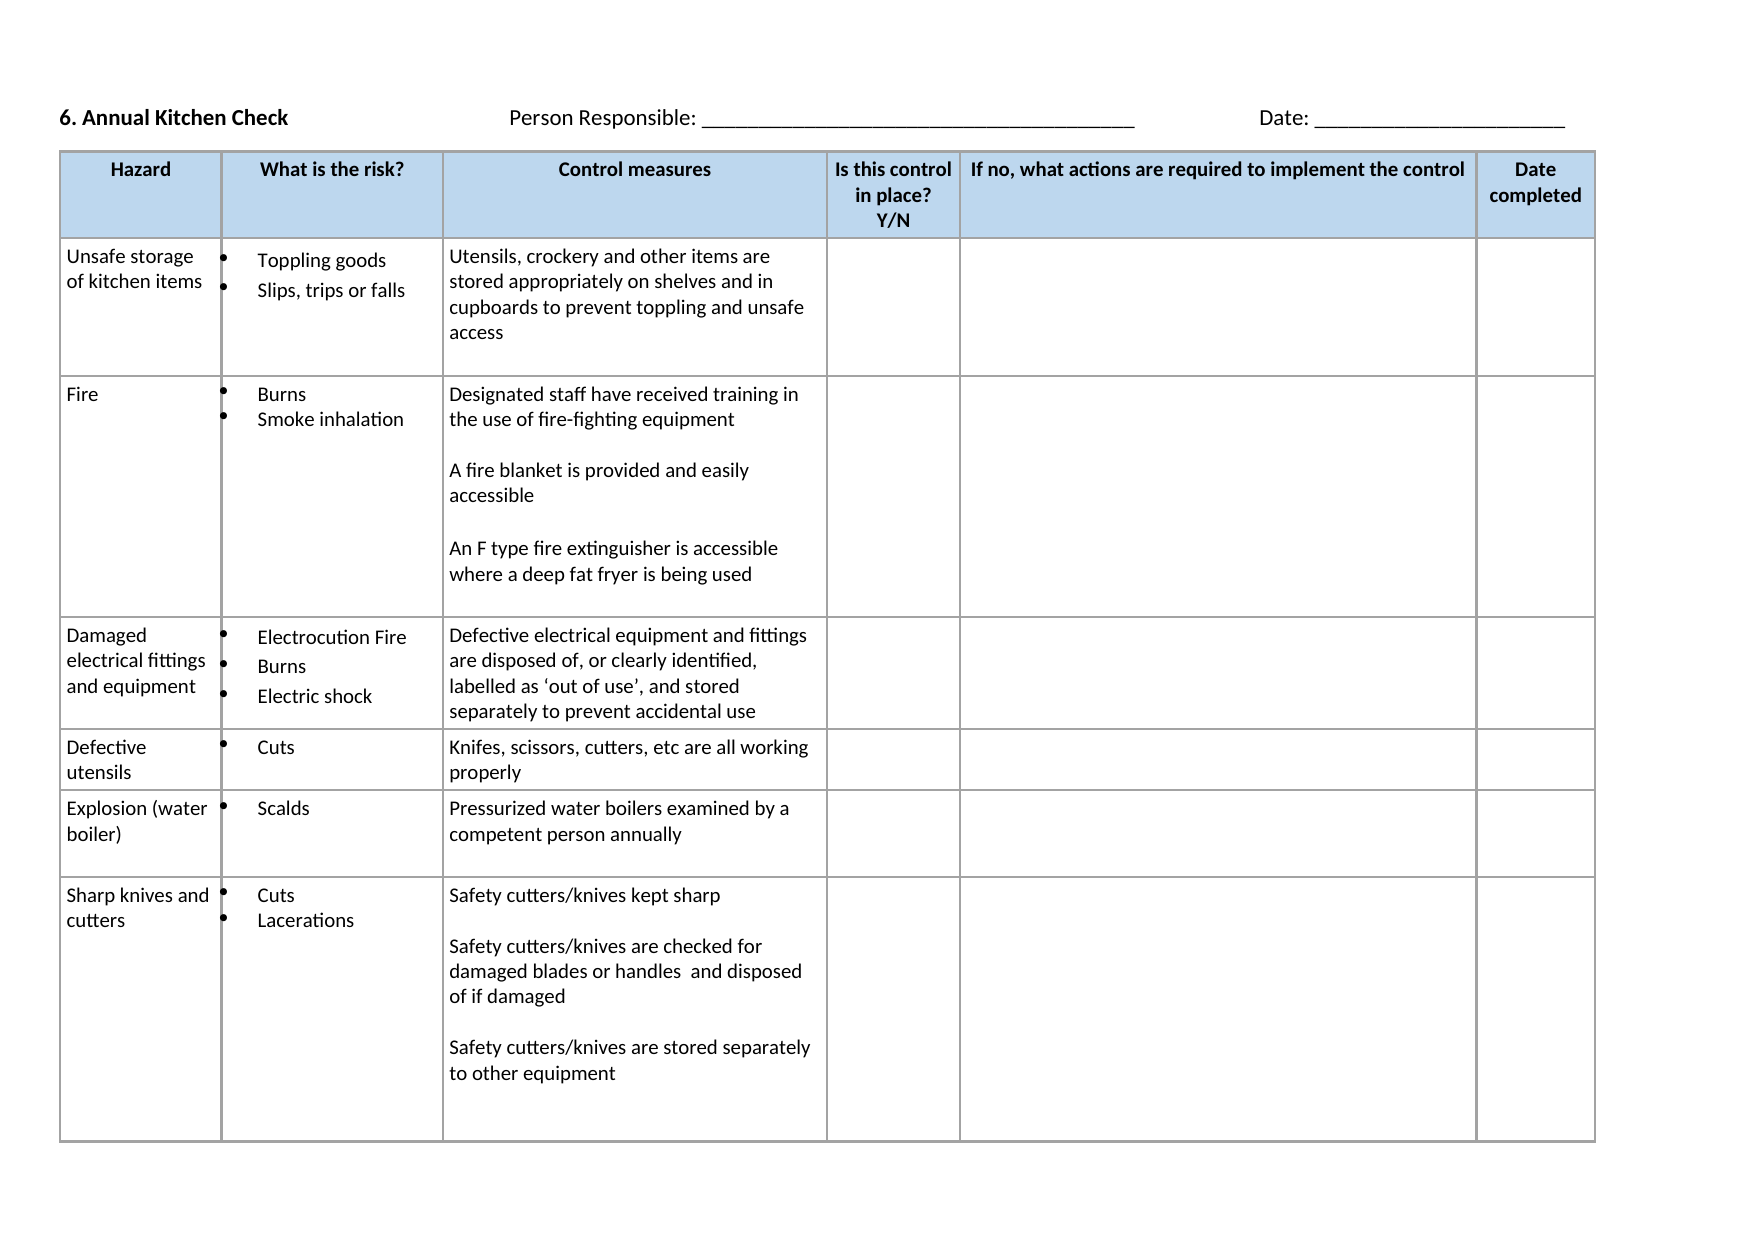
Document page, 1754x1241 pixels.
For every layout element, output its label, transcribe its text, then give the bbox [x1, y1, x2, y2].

table_cell Fire [61, 377, 220, 616]
table_header Is this control in place? Y/N [828, 153, 959, 237]
table_cell Utensils, crockery and other items are stored appropriately on shelves and in cupboards to prevent toppling and unsafe access [444, 239, 826, 374]
text 6. Annual Kitchen Check Person Responsible: ______________________________________ Date: ______________________ [59, 103, 1683, 131]
table_header What is the risk? [223, 153, 442, 237]
table_header Control measures [444, 153, 826, 237]
table_cell [961, 618, 1475, 728]
table_cell Sharp knives and cutters [61, 878, 220, 1140]
table_cell Unsafe storage of kitchen items [61, 239, 220, 374]
table_cell [828, 618, 959, 728]
table_header Date completed [1478, 153, 1594, 237]
table_header Hazard [61, 153, 220, 237]
table_cell Defective electrical equipment and fittings are disposed of, or clearly identified, labelled as ‘out of use’, and stored separately to prevent accidental use [444, 618, 826, 728]
table_cell [828, 791, 959, 876]
table_cell Explosion (water boiler) [61, 791, 220, 876]
table_cell Pressurized water boilers examined by a competent person annually [444, 791, 826, 876]
table_cell [1478, 618, 1594, 728]
table_cell Designated staff have received training in the use of fire-fighting equipment A fire blanket is provided and easily accessible An F type fire extinguisher is accessible where a deep fat fryer is being used [444, 377, 826, 616]
table_cell [961, 791, 1475, 876]
table_cell Electrocution Fire Burns Electric shock [223, 618, 442, 728]
table_cell [1478, 239, 1594, 374]
table_header If no, what actions are required to implement the control [961, 153, 1475, 237]
table_cell [828, 730, 959, 789]
table_cell [828, 377, 959, 616]
table_cell [961, 730, 1475, 789]
table_cell Cuts Lacerations [223, 878, 442, 1140]
table_cell [961, 878, 1475, 1140]
table_cell [961, 377, 1475, 616]
table_cell Safety cutters/knives kept sharp Safety cutters/knives are checked for damaged blades or handles and disposed of if damaged Safety cutters/knives are stored separately to other equipment [444, 878, 826, 1140]
table_cell Damaged electrical fittings and equipment [61, 618, 220, 728]
table_cell [1478, 377, 1594, 616]
table_cell [828, 239, 959, 374]
table_cell Scalds [223, 791, 442, 876]
table_cell [1478, 730, 1594, 789]
table_cell Knifes, scissors, cutters, etc are all working properly [444, 730, 826, 789]
table_cell Burns Smoke inhalation [223, 377, 442, 616]
table_cell [1478, 878, 1594, 1140]
table_cell [961, 239, 1475, 374]
table_cell Cuts [223, 730, 442, 789]
table_cell [828, 878, 959, 1140]
table_cell Defective utensils [61, 730, 220, 789]
table_cell [1478, 791, 1594, 876]
table_cell Toppling goods Slips, trips or falls [223, 239, 442, 374]
